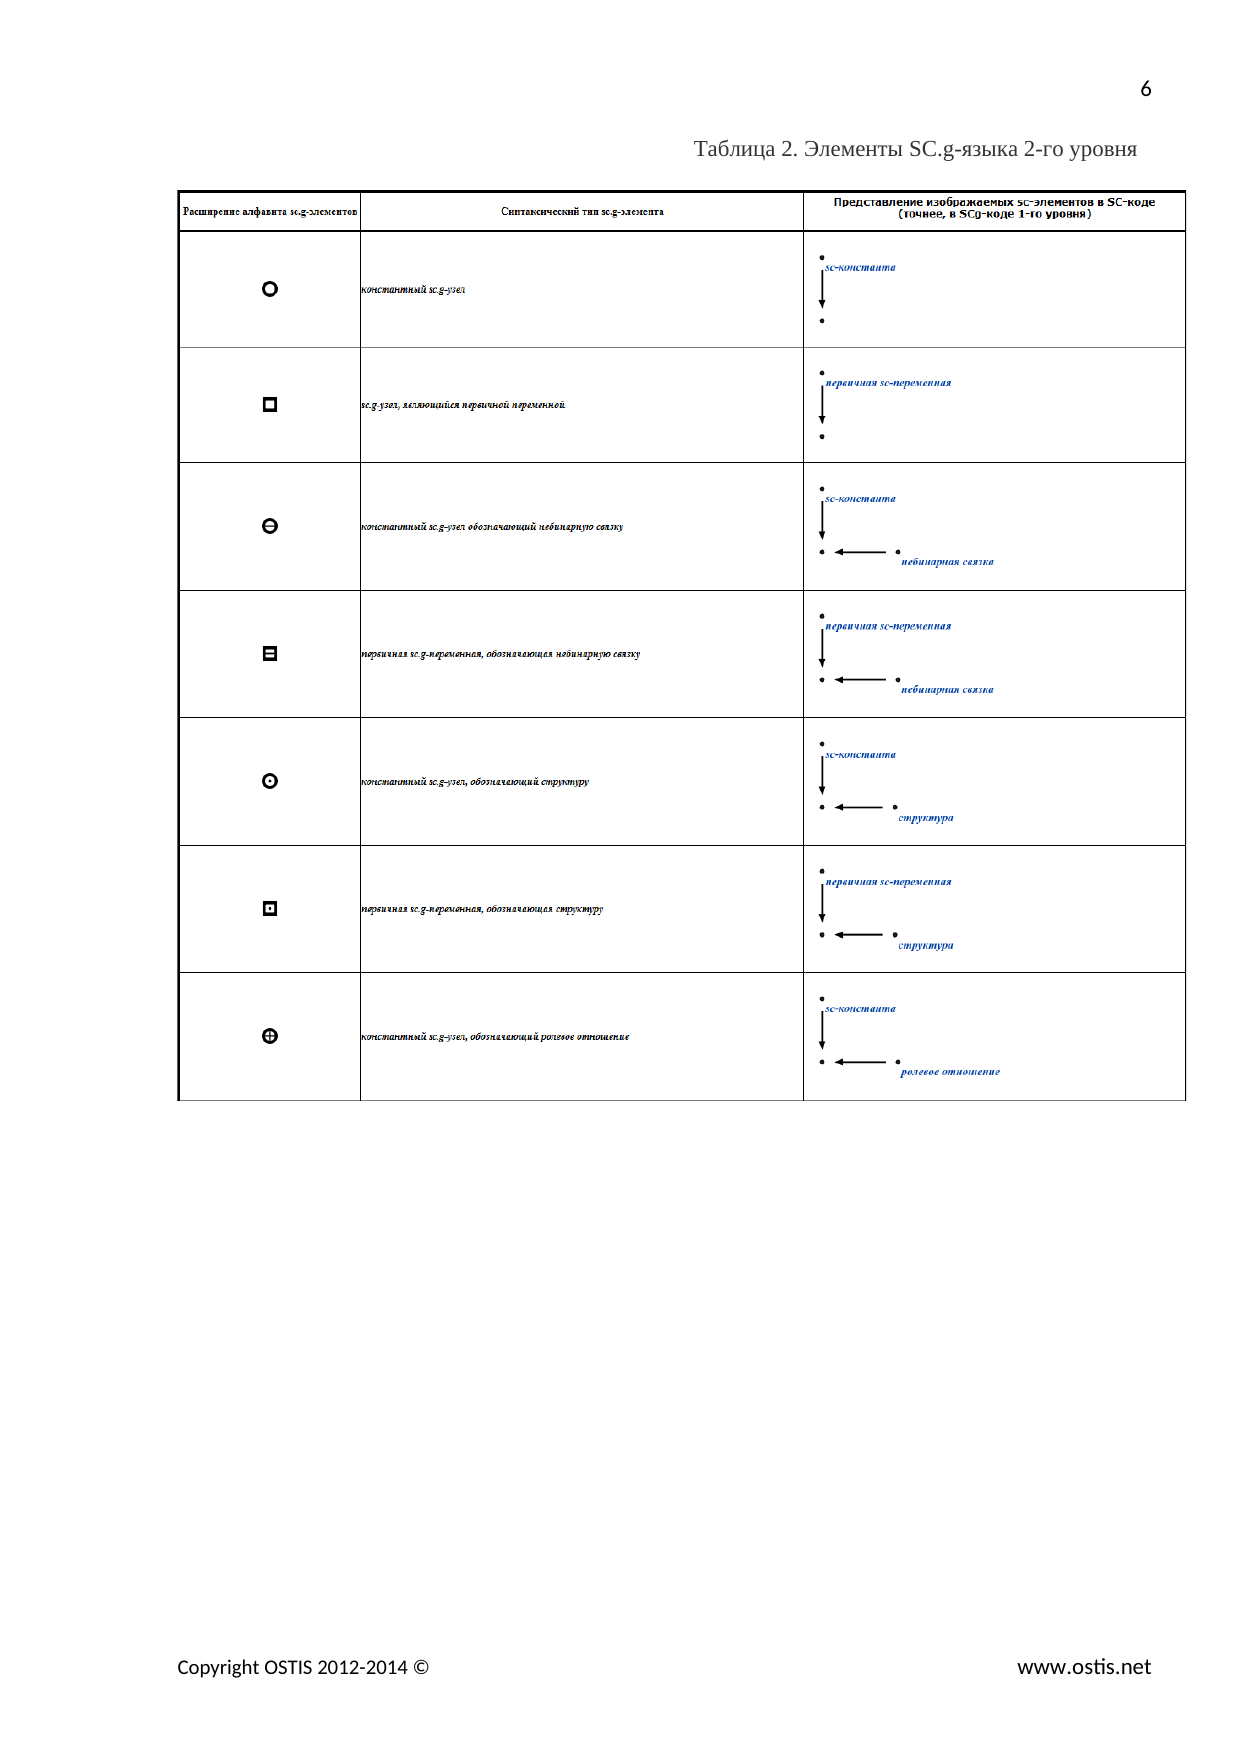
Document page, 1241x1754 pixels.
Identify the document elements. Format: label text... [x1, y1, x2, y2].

picture [177, 190, 1187, 1101]
list Таблица 2. Элементы SC.g-языка 2-го уровня [621, 130, 1152, 161]
